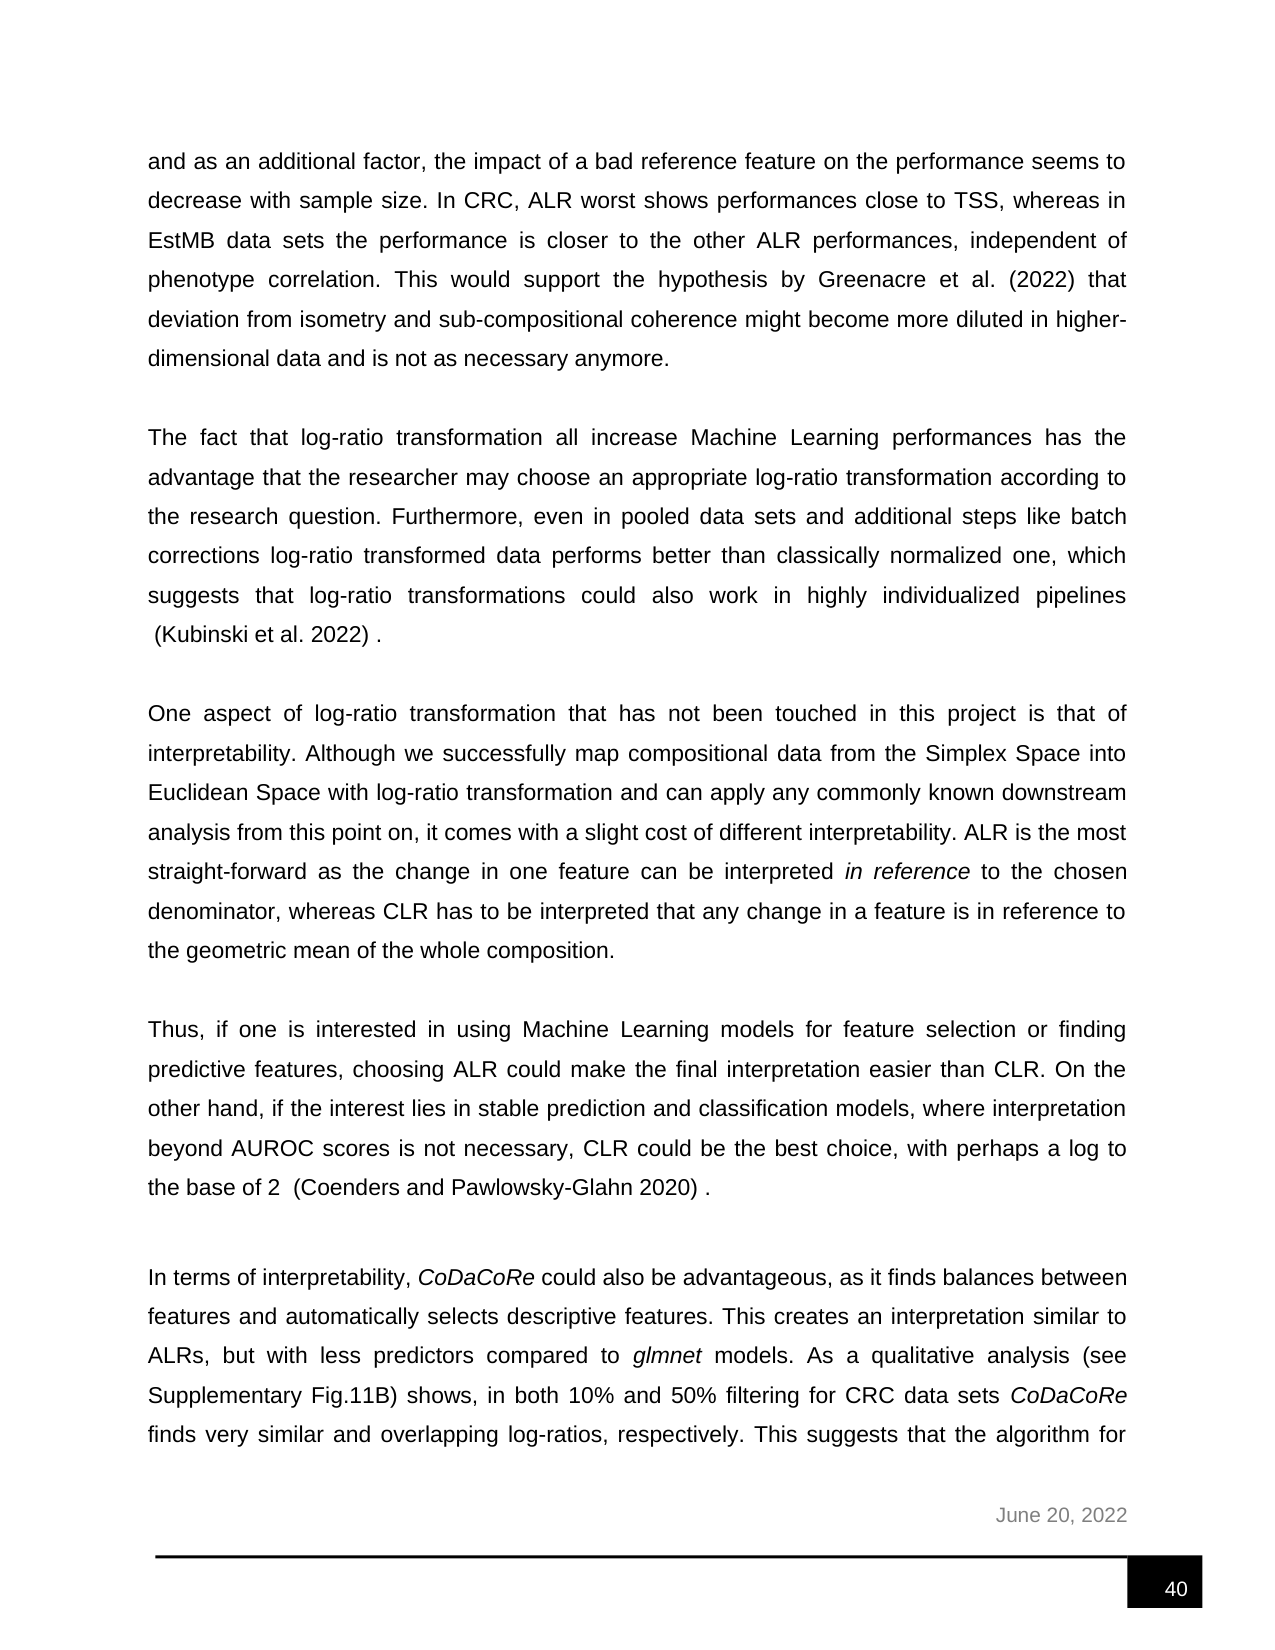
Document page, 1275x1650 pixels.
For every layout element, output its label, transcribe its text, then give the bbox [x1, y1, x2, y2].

text Thus, if one is interested in using Machine Learning models for feature selection or finding predictive features, choosing ALR could make the final interpretation easier than CLR. On the other hand, if the interest lies in stable prediction and classification models, where interpretation beyond AUROC scores is not necessary, CLR could be the best choice, with perhaps a log to the base of 2 . [148, 1016, 1127, 1200]
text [148, 1263, 1127, 1448]
text One aspect of log-ratio transformation that has not been touched in this project is that of interpretability. Although we successfully map compositional data from the Simplex Space into Euclidean Space with log-ratio transformation and can apply any commonly known downstream analysis from this point on, it comes with a slight cost of different interpretability. ALR is the most straight-forward as the change in one feature can be interpreted in reference to the chosen denominator, whereas CLR has to be interpreted that any change in a feature is in reference to the geometric mean of the whole composition. [148, 700, 1127, 963]
text The fact that log-ratio transformation all increase Machine Learning performances has the advantage that the researcher may choose an appropriate log-ratio transformation according to the research question. Furthermore, even in pooled data sets and additional steps like batch corrections log-ratio transformed data performs better than classically normalized one, which suggests that log-ratio transformations could also work in highly individualized pipelines . [148, 424, 1127, 648]
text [148, 148, 1127, 371]
